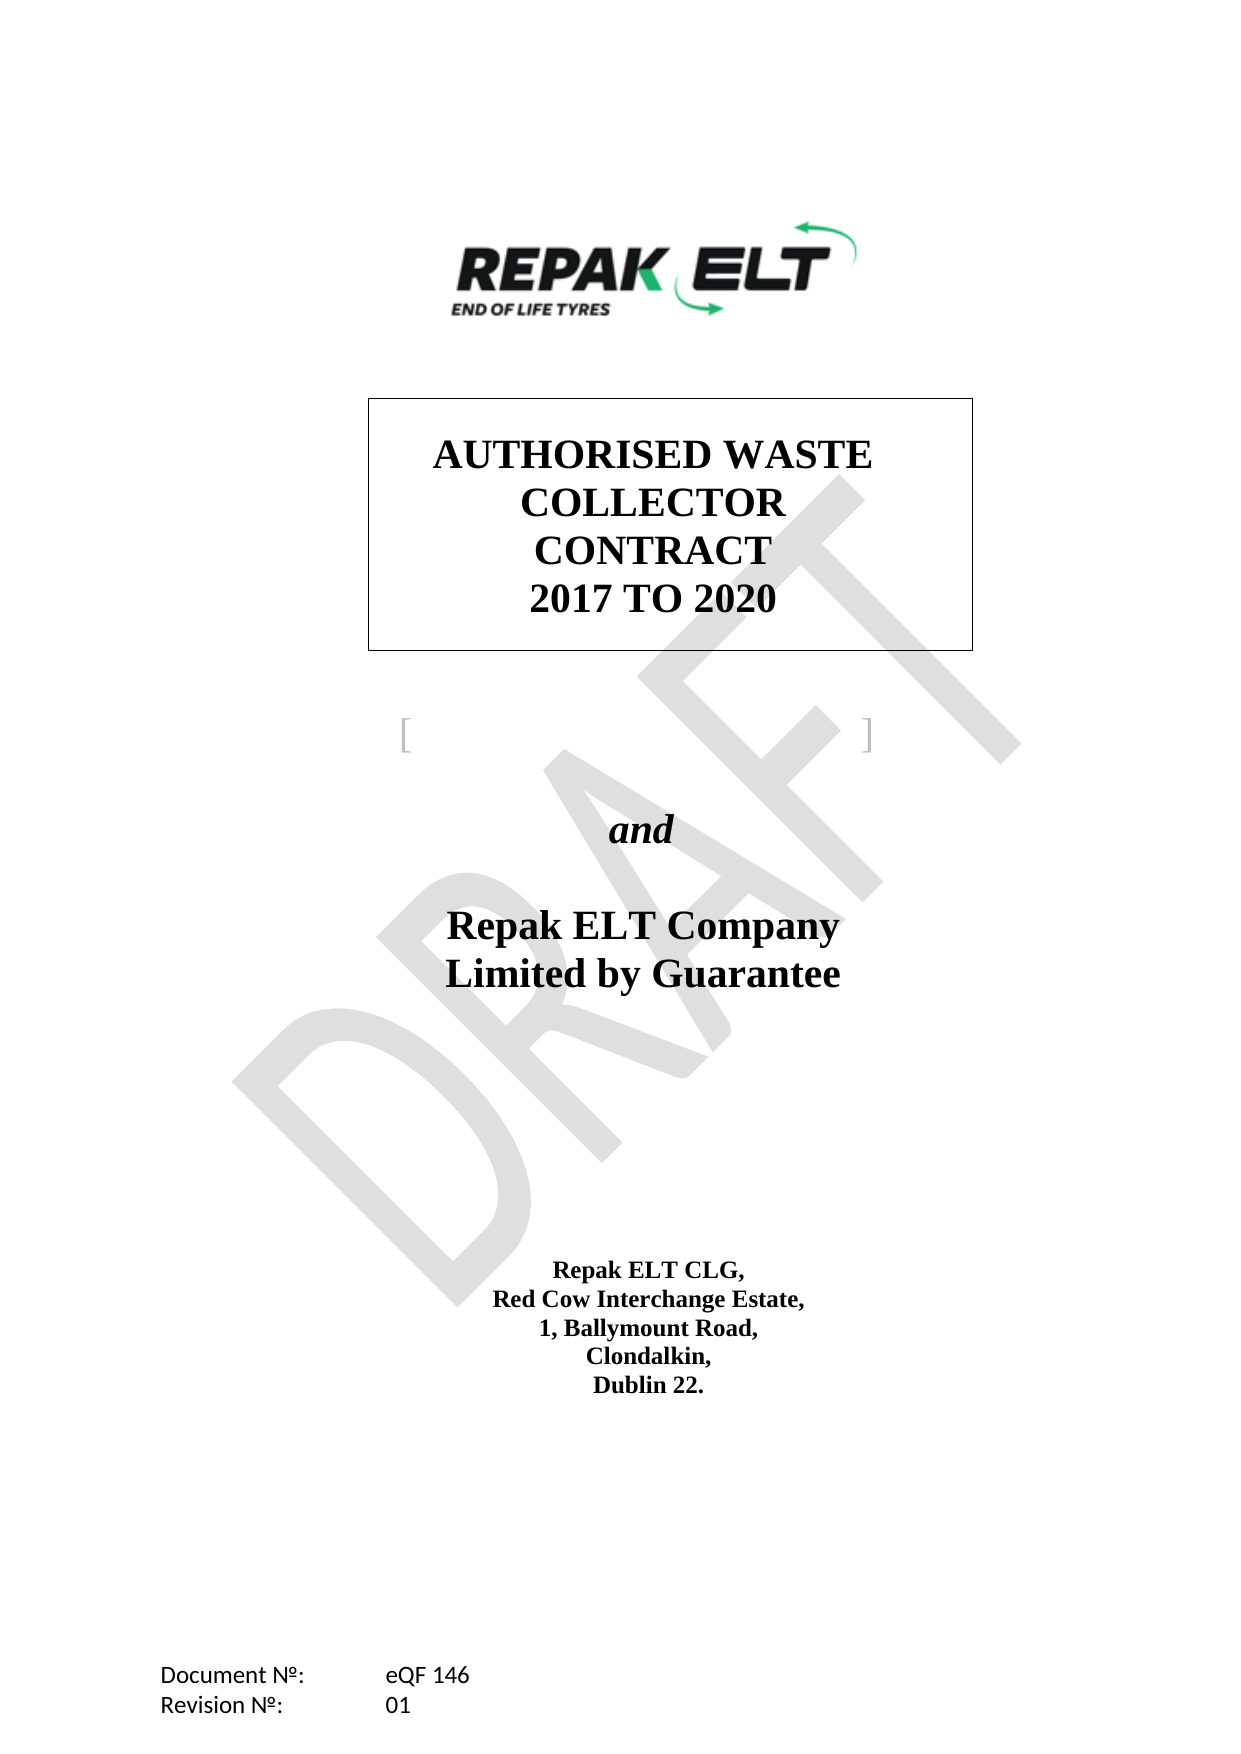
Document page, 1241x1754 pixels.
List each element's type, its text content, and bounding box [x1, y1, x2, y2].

text Repak ELT CLG, [145, 1255, 1152, 1284]
text Red Cow Interchange Estate, [145, 1284, 1152, 1313]
text Repak ELT Company Limited by Guarantee [398, 901, 888, 996]
text [ ] [398, 709, 888, 757]
subtitle 22. [145, 1370, 1152, 1399]
text 1, , [145, 1313, 1152, 1341]
subtitle CONTRACT [369, 522, 972, 570]
subtitle authorised waste collector [369, 426, 972, 522]
subtitle Clondalkin, [145, 1341, 1152, 1370]
subtitle 2017 TO 2020 [369, 570, 972, 650]
picture [422, 217, 875, 341]
text and [398, 805, 888, 853]
